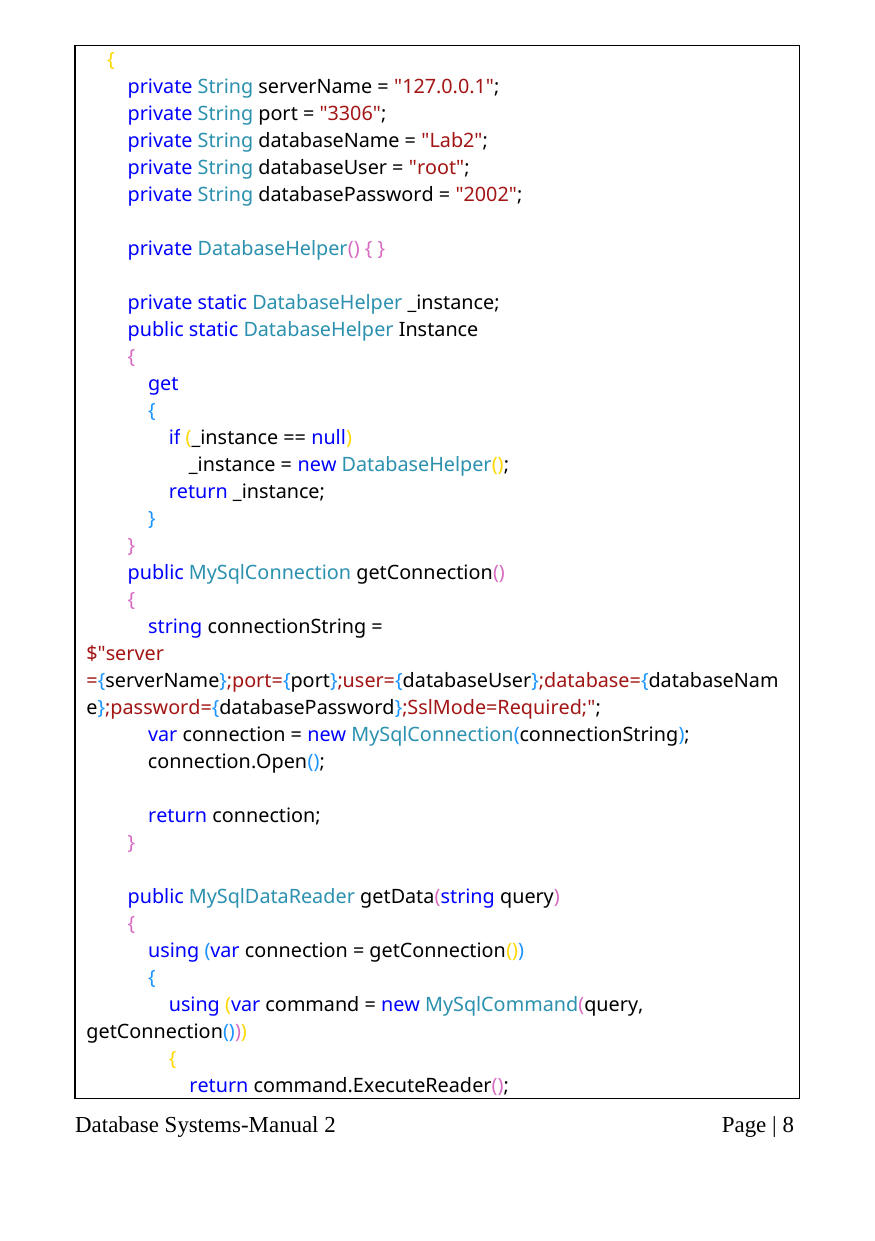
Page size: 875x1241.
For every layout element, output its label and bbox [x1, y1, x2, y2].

table_header [76, 46, 799, 1098]
